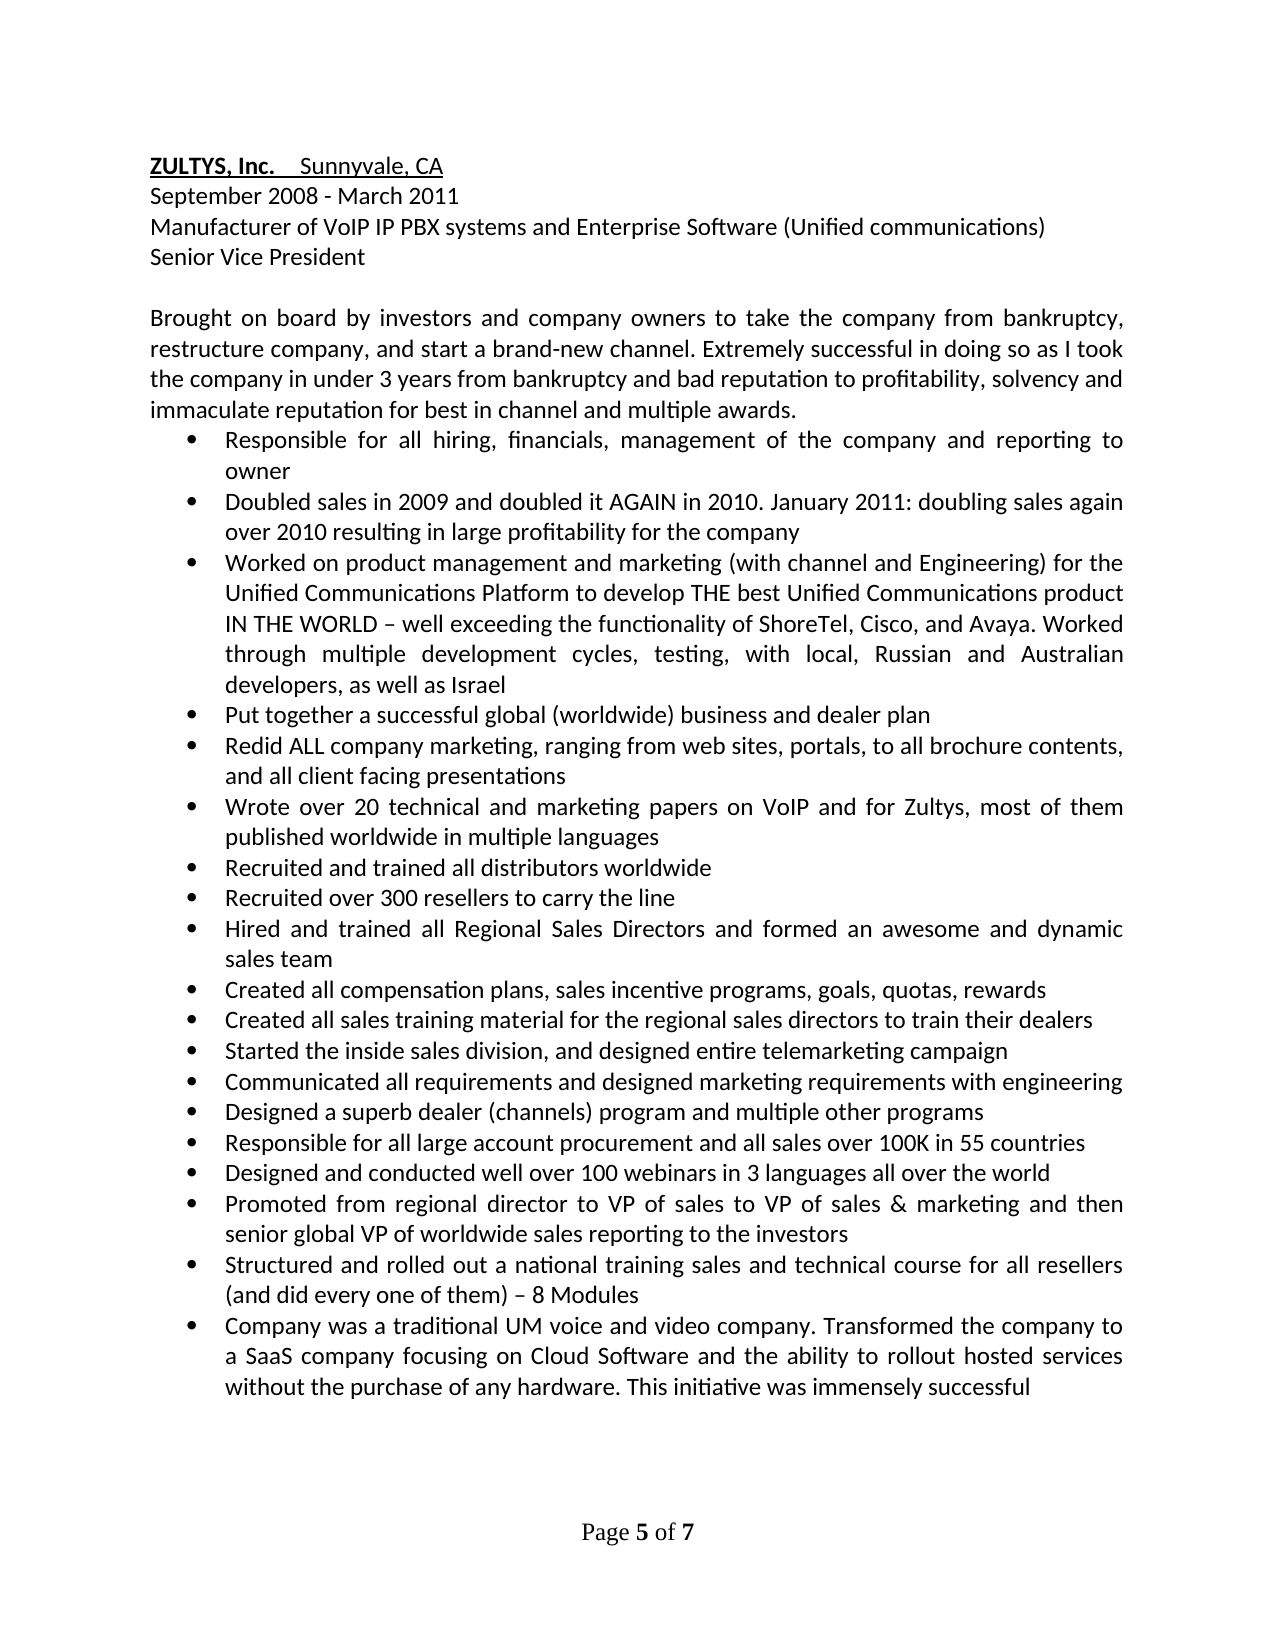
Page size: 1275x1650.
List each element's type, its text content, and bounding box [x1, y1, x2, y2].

list Wrote over 20 technical and marketing papers on VoIP and for Zultys, most of them published worldwide in multiple languages [187, 791, 1125, 852]
list Hired and trained all Regional Sales Directors and formed an awesome and dynamic sales team [187, 913, 1125, 974]
list Created all compensation plans, sales incentive programs, goals, quotas, rewards [187, 974, 1125, 1004]
text ZULTYS, Inc. Sunnyvale, CA [150, 150, 1125, 181]
text September 2008 - March 2011 [150, 181, 1125, 211]
list Designed and conducted well over 100 webinars in 3 languages all over the world [187, 1157, 1125, 1188]
list Designed a superb dealer (channels) program and multiple other programs [187, 1096, 1125, 1127]
text Senior Vice President [150, 242, 1125, 272]
list Worked on product management and marketing (with channel and Engineering) for the Unified Communications Platform to develop THE best Unified Communications product IN THE WORLD – well exceeding the functionality of ShoreTel, Cisco, and Avaya. Worked through multiple development cycles, testing, with local, Russian and Australian developers, as well as Israel [187, 547, 1125, 699]
list Put together a successful global (worldwide) business and dealer plan [187, 699, 1125, 730]
list Started the inside sales division, and designed entire telemarketing campaign [187, 1035, 1125, 1066]
list Recruited over 300 resellers to carry the line [187, 882, 1125, 913]
list Responsible for all large account procurement and all sales over 100K in 55 countries [187, 1127, 1125, 1157]
list Promoted from regional director to VP of sales to VP of sales & marketing and then senior global VP of worldwide sales reporting to the investors [187, 1188, 1125, 1249]
list Redid ALL company marketing, ranging from web sites, portals, to all brochure contents, and all client facing presentations [187, 730, 1125, 791]
list Structured and rolled out a national training sales and technical course for all resellers (and did every one of them) – 8 Modules [187, 1249, 1125, 1310]
list Communicated all requirements and designed marketing requirements with engineering [187, 1066, 1125, 1096]
text Manufacturer of VoIP IP PBX systems and Enterprise Software (Unified communications) [150, 211, 1125, 242]
list Company was a traditional UM voice and video company. Transformed the company to a SaaS company focusing on Cloud Software and the ability to rollout hosted services without the purchase of any hardware. This initiative was immensely successful [187, 1310, 1125, 1401]
list Created all sales training material for the regional sales directors to train their dealers [187, 1004, 1125, 1035]
list Responsible for all hiring, financials, management of the company and reporting to owner [187, 425, 1125, 486]
list Doubled sales in 2009 and doubled it AGAIN in 2010. January 2011: doubling sales again over 2010 resulting in large profitability for the company [187, 486, 1125, 547]
text Brought on board by investors and company owners to take the company from bankruptcy, restructure company, and start a brand-new channel. Extremely successful in doing so as I took the company in under 3 years from bankruptcy and bad reputation to profitability, solvency and immaculate reputation for best in channel and multiple awards. [150, 303, 1125, 425]
list Recruited and trained all distributors worldwide [187, 852, 1125, 882]
